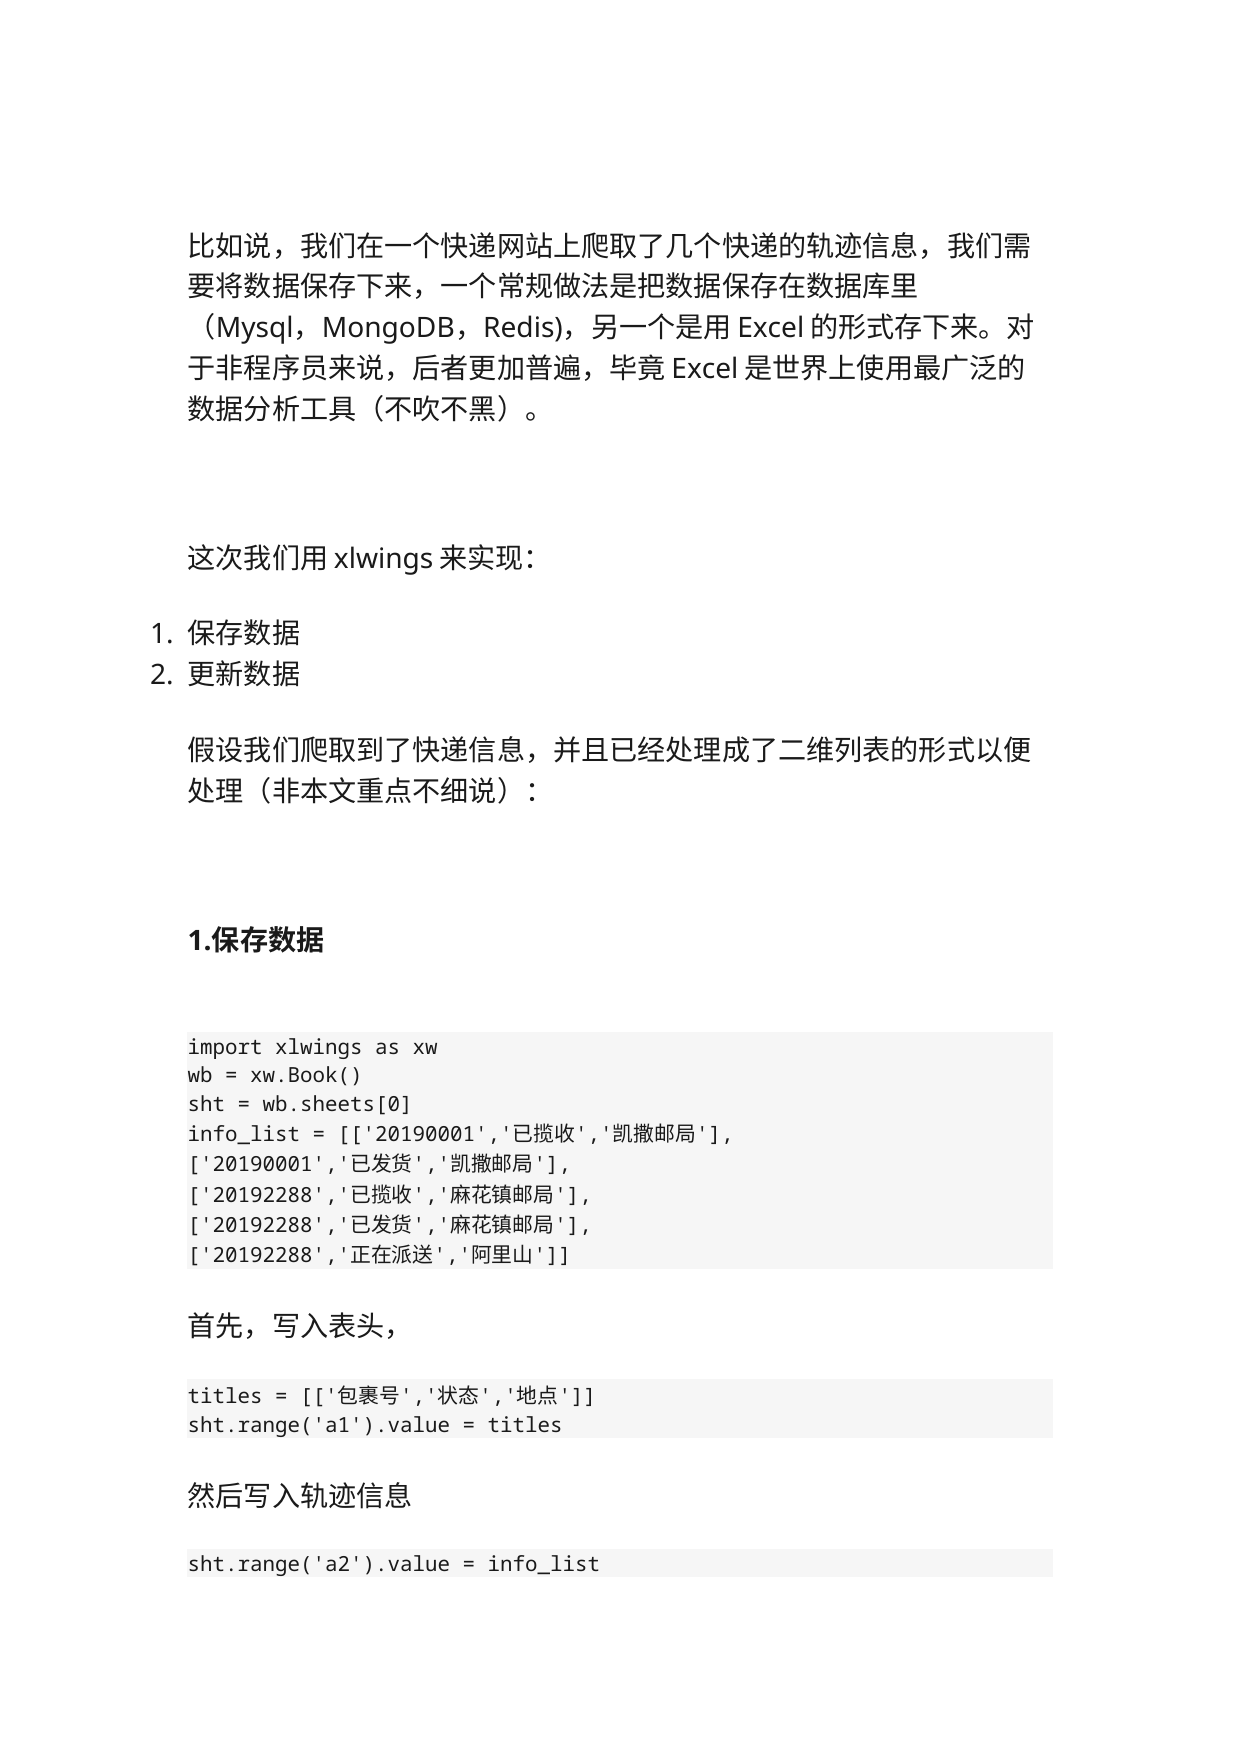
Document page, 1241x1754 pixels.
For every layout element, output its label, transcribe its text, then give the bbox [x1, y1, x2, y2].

text titles = [['包裹号','状态','地点']] [187, 1379, 1053, 1410]
text 然后写入轨迹信息 [187, 1473, 1053, 1514]
text sht.range('a2').value = info_list [187, 1549, 1053, 1577]
text info_list = [['20190001','已揽收','凯撒邮局'], [187, 1117, 1053, 1148]
text sht.range('a1').value = titles [187, 1410, 1053, 1438]
text 假设我们爬取到了快递信息，并且已经处理成了二维列表的形式以便处理（非本文重点不细说）： [187, 728, 1053, 809]
text wb = xw.Book() [187, 1060, 1053, 1089]
text sht = wb.sheets[0] [187, 1089, 1053, 1117]
text 1.保存数据 [187, 918, 1053, 959]
text ['20192288','已发货','麻花镇邮局'], [187, 1208, 1053, 1238]
text import xlwings as xw [187, 1032, 1053, 1060]
list 更新数据 [150, 652, 1053, 693]
text ['20192288','正在派送','阿里山']] [187, 1238, 1053, 1269]
text 首先，写入表头， [187, 1304, 1053, 1344]
text 这次我们用xlwings来实现： [187, 536, 1053, 576]
text ['20192288','已揽收','麻花镇邮局'], [187, 1178, 1053, 1208]
text ['20190001','已发货','凯撒邮局'], [187, 1148, 1053, 1178]
text 比如说，我们在一个快递网站上爬取了几个快递的轨迹信息，我们需要将数据保存下来，一个常规做法是把数据保存在数据库里（Mysql，MongoDB，Redis)，另一个是用Excel的形式存下来。对于非程序员来说，后者更加普遍，毕竟Excel是世界上使用最广泛的数据分析工具（不吹不黑）。 [187, 223, 1053, 427]
list 保存数据 [150, 611, 1053, 652]
